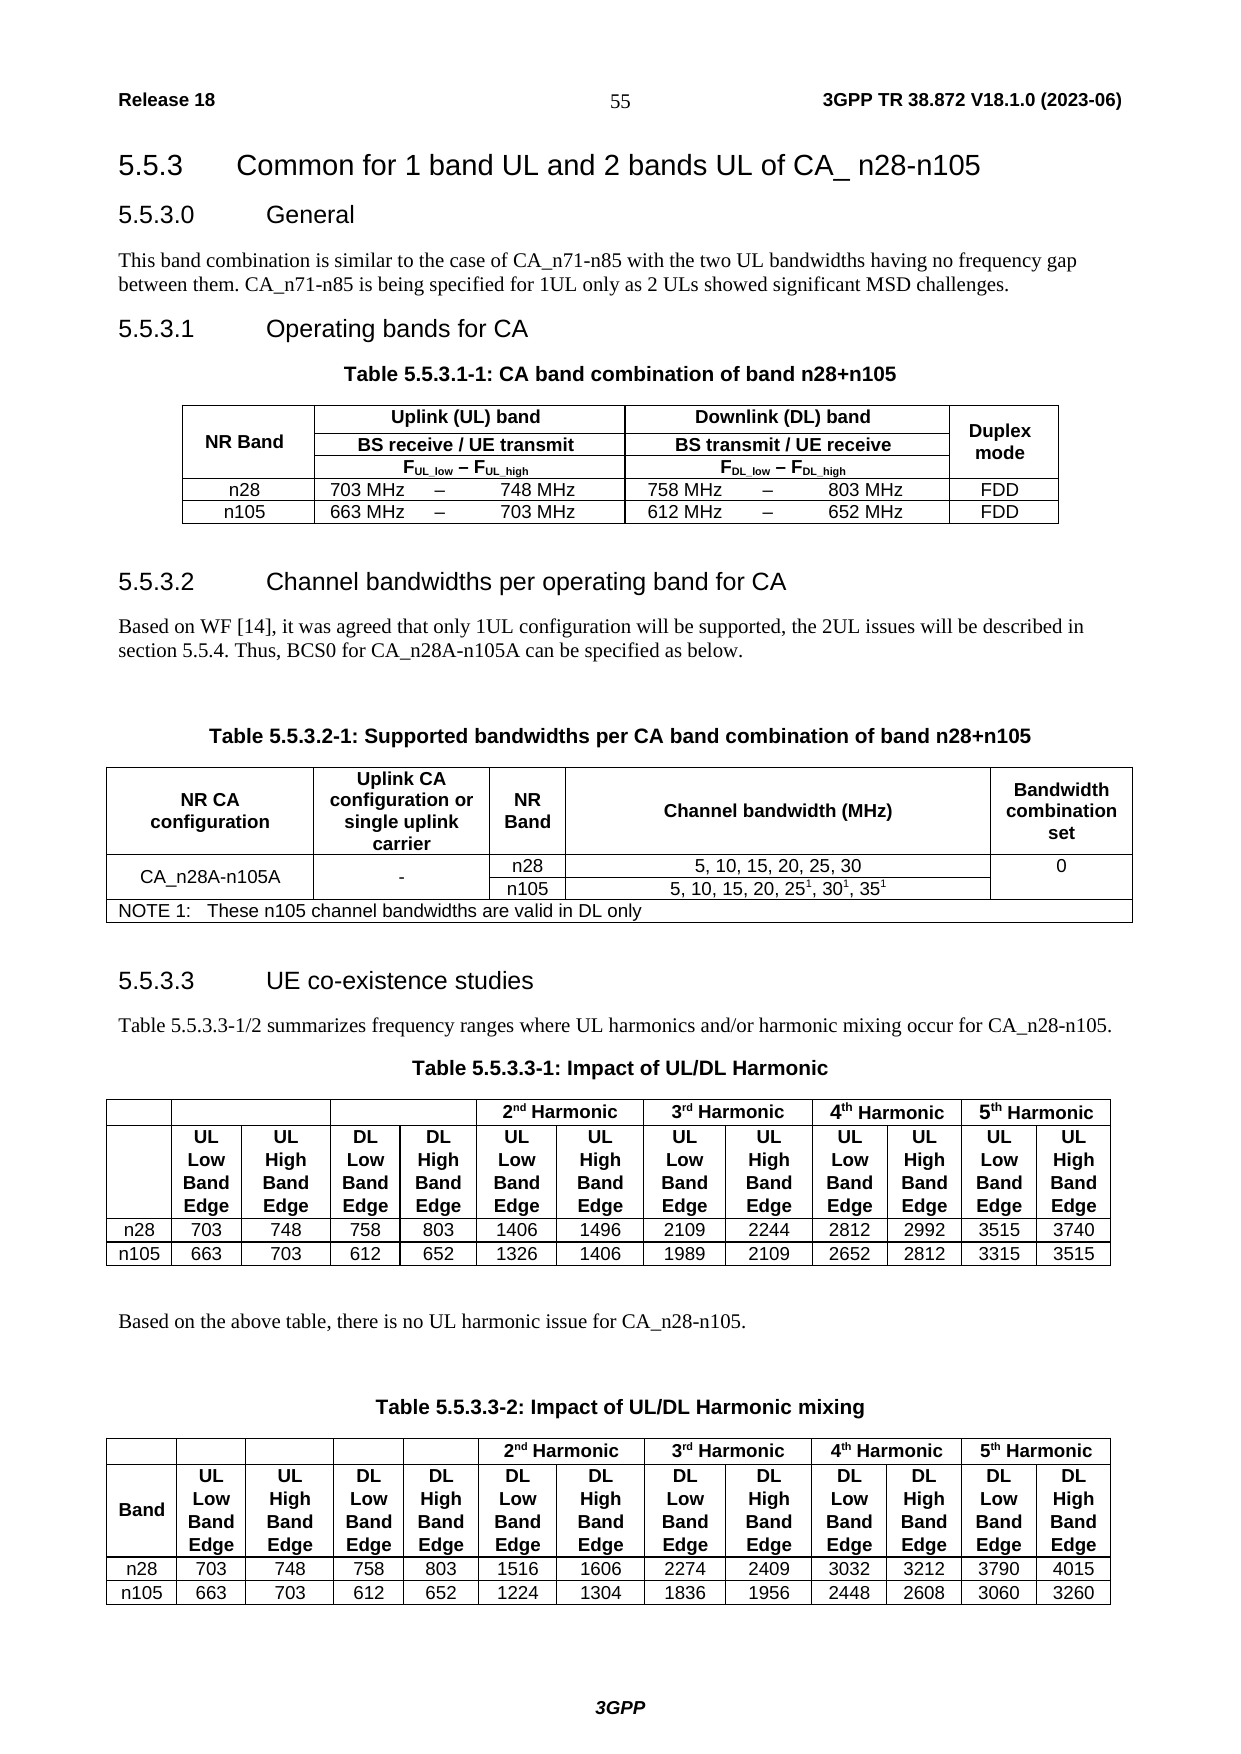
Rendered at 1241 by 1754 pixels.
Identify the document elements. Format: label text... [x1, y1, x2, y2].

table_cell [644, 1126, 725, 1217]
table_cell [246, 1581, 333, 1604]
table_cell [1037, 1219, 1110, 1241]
subtitle 5.5.3.2 Channel bandwidths per operating band for CA [118, 567, 1122, 596]
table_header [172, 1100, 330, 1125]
text Table 5.5.3.2-1: Supported bandwidths per CA band combination of band n28+n105 [118, 724, 1122, 748]
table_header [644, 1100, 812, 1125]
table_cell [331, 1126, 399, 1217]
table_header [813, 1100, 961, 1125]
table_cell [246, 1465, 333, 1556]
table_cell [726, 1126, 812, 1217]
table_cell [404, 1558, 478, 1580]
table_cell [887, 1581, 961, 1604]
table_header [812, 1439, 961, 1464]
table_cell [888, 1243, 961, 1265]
text Table 5.5.3.3-1/2 summarizes frequency ranges where UL harmonics and/or harmonic mixing occur for CA_n28-n105. [118, 1013, 1122, 1037]
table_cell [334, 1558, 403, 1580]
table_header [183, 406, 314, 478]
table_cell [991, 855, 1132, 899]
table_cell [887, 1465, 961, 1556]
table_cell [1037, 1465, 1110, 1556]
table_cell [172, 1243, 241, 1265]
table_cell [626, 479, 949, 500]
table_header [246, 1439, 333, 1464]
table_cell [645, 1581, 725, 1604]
subtitle 5.5.3.0 General [118, 200, 1122, 229]
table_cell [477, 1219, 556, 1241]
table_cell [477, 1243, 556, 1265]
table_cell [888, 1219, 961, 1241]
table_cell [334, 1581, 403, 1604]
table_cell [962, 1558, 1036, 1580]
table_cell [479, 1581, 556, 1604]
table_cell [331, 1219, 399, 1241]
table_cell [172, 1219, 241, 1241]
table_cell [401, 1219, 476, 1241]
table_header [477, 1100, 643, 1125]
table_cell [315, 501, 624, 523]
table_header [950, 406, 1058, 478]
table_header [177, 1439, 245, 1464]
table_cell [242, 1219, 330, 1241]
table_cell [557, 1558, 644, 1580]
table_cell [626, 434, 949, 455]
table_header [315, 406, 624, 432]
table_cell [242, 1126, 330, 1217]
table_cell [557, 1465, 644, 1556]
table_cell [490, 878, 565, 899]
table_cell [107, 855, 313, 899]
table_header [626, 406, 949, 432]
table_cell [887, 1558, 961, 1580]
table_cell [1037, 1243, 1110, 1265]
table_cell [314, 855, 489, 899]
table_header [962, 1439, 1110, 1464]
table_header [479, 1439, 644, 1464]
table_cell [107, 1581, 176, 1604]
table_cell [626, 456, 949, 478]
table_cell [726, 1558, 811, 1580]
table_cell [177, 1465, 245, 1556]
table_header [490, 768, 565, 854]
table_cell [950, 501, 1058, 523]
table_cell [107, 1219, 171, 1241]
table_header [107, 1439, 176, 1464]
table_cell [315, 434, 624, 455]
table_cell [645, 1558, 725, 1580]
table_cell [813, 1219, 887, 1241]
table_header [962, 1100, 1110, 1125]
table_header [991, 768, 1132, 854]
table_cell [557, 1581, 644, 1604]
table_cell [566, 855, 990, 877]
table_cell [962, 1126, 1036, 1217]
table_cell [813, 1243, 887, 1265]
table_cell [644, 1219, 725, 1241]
subtitle 5.5.3.3 UE co-existence studies [118, 966, 1122, 994]
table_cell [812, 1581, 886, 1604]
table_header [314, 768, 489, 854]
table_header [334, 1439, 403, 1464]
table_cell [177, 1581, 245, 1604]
text Table 5.5.3.1-1: CA band combination of band n28+n105 [118, 362, 1122, 386]
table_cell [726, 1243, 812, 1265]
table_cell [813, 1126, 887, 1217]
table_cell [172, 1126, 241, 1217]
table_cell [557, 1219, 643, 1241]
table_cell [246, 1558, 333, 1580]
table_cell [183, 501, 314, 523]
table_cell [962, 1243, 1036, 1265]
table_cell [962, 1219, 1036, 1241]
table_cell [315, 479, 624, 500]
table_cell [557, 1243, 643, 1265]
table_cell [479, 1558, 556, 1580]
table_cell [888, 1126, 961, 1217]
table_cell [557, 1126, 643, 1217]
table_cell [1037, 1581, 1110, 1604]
text Table 5.5.3.3-2: Impact of UL/DL Harmonic mixing [118, 1395, 1122, 1419]
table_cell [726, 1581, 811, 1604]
text This band combination is similar to the case of CA_n71-n85 with the two UL bandwidths having no frequency gap between them. CA_n71-n85 is being specified for 1UL only as 2 ULs showed significant MSD challenges. [118, 247, 1122, 296]
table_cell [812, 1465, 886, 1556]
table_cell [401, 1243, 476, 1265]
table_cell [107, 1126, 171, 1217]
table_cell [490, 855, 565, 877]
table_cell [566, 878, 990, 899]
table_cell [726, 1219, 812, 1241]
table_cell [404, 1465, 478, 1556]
subtitle 5.5.3 Common for 1 band UL and 2 bands UL of CA_ n28-n105 [118, 148, 1122, 181]
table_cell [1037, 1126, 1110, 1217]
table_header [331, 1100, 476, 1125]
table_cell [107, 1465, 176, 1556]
text Based on the above table, there is no UL harmonic issue for CA_n28-n105. [118, 1309, 1122, 1333]
text Based on WF [14], it was agreed that only 1UL configuration will be supported, the 2UL issues will be described in section 5.5.4. Thus, BCS0 for CA_n28A-n105A can be specified as below. [118, 614, 1122, 662]
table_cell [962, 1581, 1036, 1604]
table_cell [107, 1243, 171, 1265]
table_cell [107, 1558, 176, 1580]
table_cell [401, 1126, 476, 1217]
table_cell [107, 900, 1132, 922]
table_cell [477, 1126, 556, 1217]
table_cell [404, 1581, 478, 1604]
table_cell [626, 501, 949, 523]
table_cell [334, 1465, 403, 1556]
text Table 5.5.3.3-1: Impact of UL/DL Harmonic [118, 1056, 1122, 1080]
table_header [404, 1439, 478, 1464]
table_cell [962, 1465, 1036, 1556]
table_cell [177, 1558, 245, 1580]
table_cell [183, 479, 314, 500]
subtitle 5.5.3.1 Operating bands for CA [118, 314, 1122, 343]
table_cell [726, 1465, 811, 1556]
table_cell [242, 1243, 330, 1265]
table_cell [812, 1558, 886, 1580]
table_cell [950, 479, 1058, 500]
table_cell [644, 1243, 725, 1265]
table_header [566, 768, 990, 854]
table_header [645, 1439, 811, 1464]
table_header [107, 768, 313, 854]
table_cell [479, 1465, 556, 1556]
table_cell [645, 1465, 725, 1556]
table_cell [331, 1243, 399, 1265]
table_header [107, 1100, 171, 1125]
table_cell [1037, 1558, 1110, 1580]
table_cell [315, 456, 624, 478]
